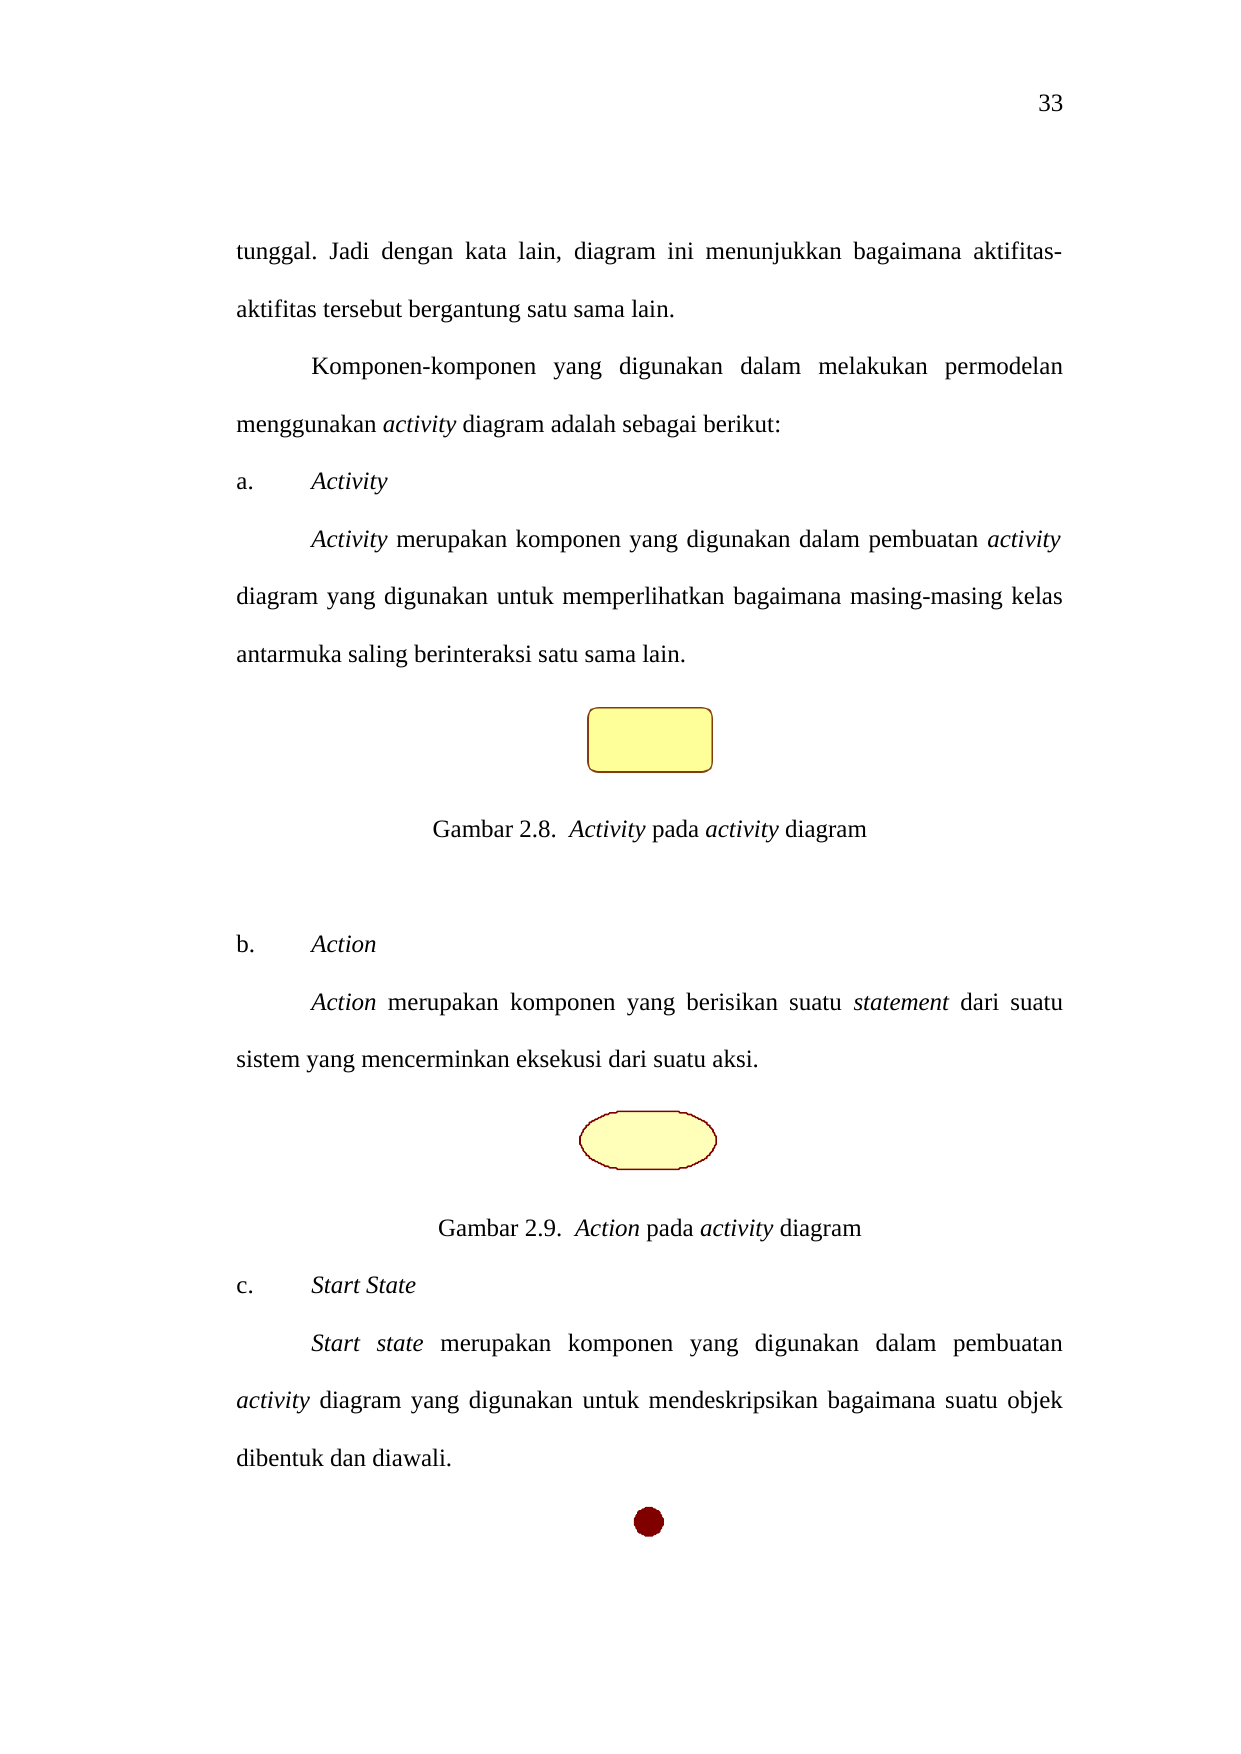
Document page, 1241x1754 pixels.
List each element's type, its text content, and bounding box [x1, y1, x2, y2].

picture [573, 696, 727, 786]
list Action merupakan komponen yang berisikan suatu statement dari suatu sistem yang mencerminkan eksekusi dari suatu aksi. [236, 987, 1063, 1073]
list Gambar 2.9. Action pada activity diagram [236, 1213, 1063, 1242]
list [236, 236, 1063, 322]
list Action [236, 929, 1063, 958]
list Activity merupakan komponen yang digunakan dalam pembuatan activity diagram yang digunakan untuk memperlihatkan bagaimana masing-masing kelas antarmuka saling berinteraksi satu sama lain. [236, 524, 1063, 667]
list Komponen-komponen yang digunakan dalam melakukan permodelan menggunakan activity diagram adalah sebagai berikut: [236, 351, 1063, 437]
list Start State [236, 1270, 1063, 1299]
list Gambar 2.8. Activity pada activity diagram [236, 814, 1063, 843]
list Start state merupakan komponen yang digunakan dalam pembuatan activity diagram yang digunakan untuk mendeskripsikan bagaimana suatu objek dibentuk dan diawali. [236, 1328, 1063, 1472]
list Activity [236, 466, 1063, 495]
